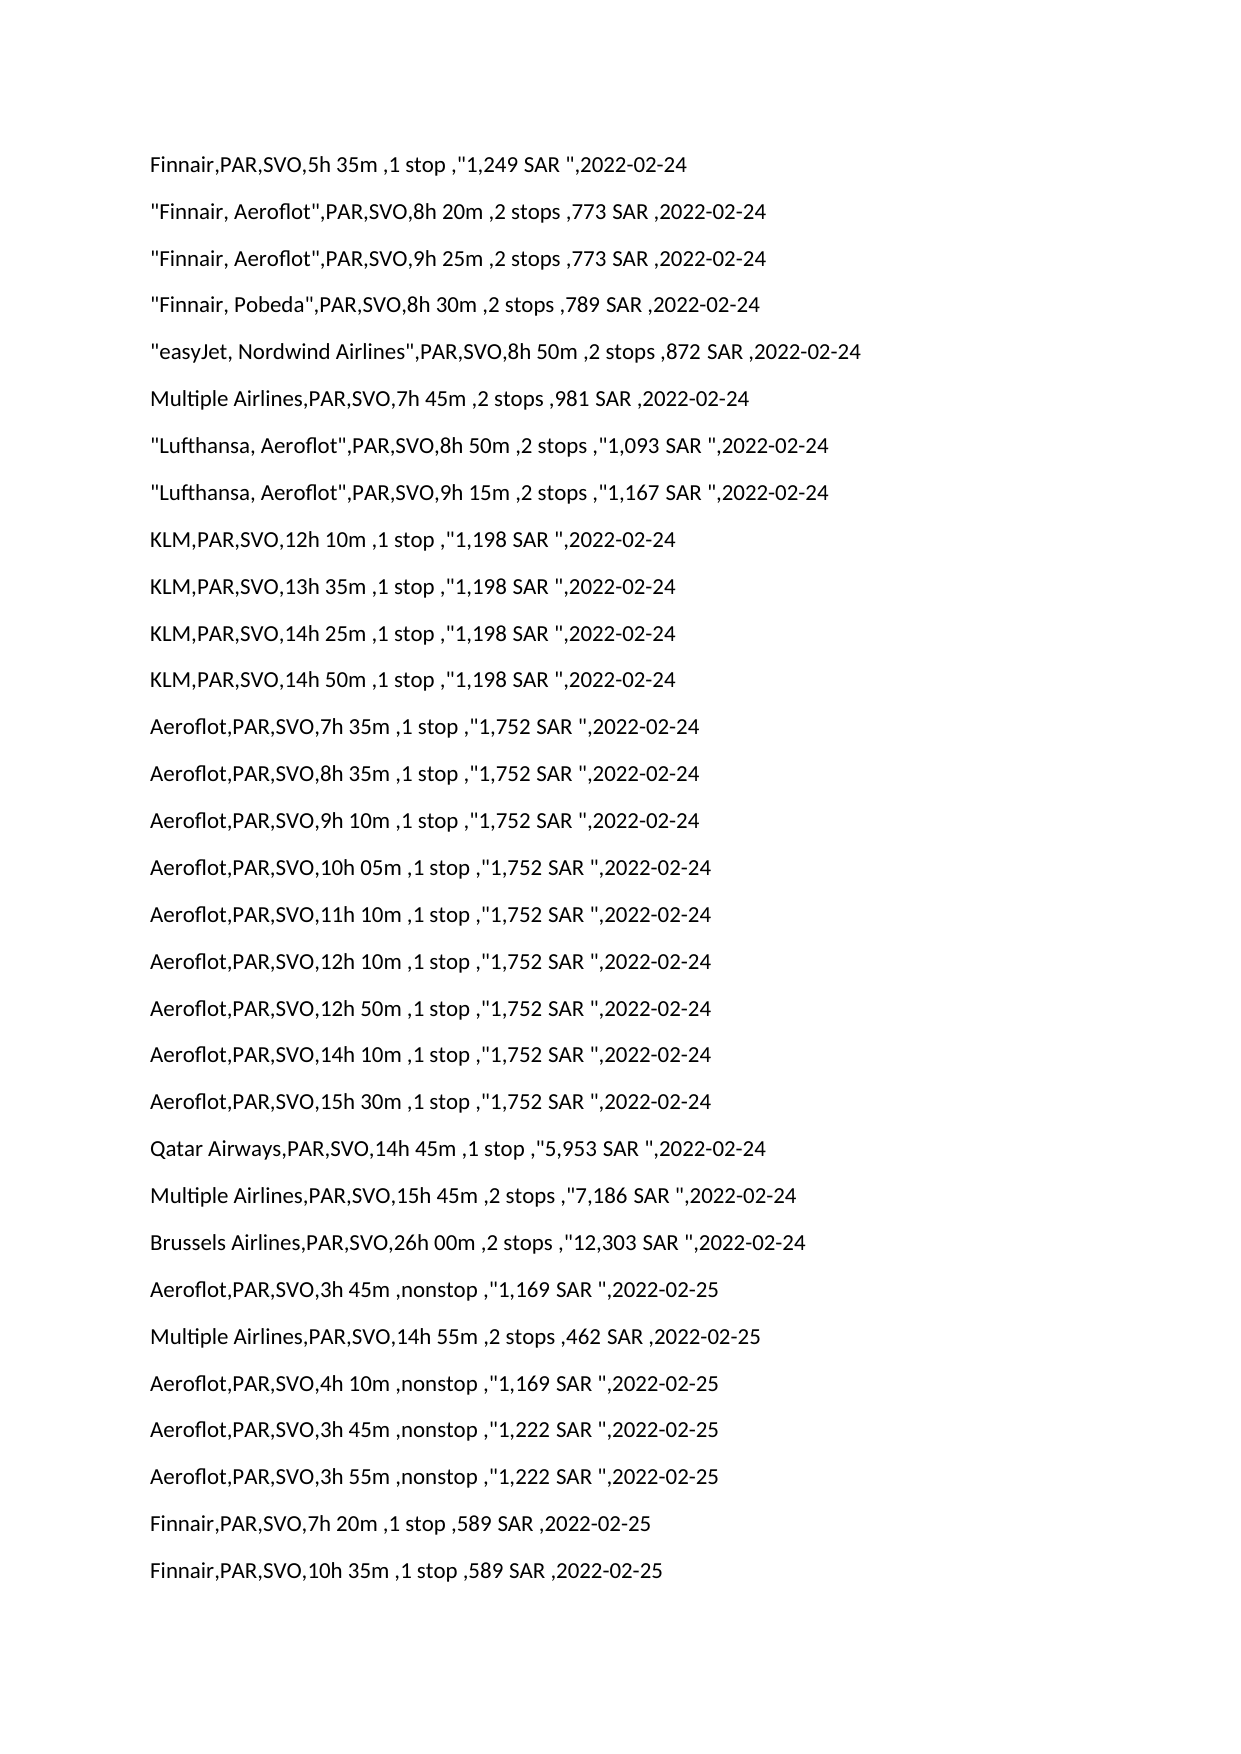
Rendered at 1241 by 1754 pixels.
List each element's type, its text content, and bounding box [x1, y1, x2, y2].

text Qatar Airways,PAR,SVO,14h 45m ,1 stop ,"5,953 SAR ",2022-02-24 [150, 1134, 1090, 1162]
text "Finnair, Aeroflot",PAR,SVO,8h 20m ,2 stops ,773 SAR ,2022-02-24 [150, 197, 1090, 225]
text Multiple Airlines,PAR,SVO,7h 45m ,2 stops ,981 SAR ,2022-02-24 [150, 384, 1090, 412]
text Aeroflot,PAR,SVO,8h 35m ,1 stop ,"1,752 SAR ",2022-02-24 [150, 759, 1090, 787]
text "Finnair, Aeroflot",PAR,SVO,9h 25m ,2 stops ,773 SAR ,2022-02-24 [150, 244, 1090, 272]
text "Lufthansa, Aeroflot",PAR,SVO,9h 15m ,2 stops ,"1,167 SAR ",2022-02-24 [150, 478, 1090, 506]
text "easyJet, Nordwind Airlines",PAR,SVO,8h 50m ,2 stops ,872 SAR ,2022-02-24 [150, 337, 1090, 366]
text Aeroflot,PAR,SVO,14h 10m ,1 stop ,"1,752 SAR ",2022-02-24 [150, 1041, 1090, 1069]
text Aeroflot,PAR,SVO,12h 50m ,1 stop ,"1,752 SAR ",2022-02-24 [150, 994, 1090, 1022]
text Finnair,PAR,SVO,5h 35m ,1 stop ,"1,249 SAR ",2022-02-24 [150, 150, 1090, 178]
text Aeroflot,PAR,SVO,3h 55m ,nonstop ,"1,222 SAR ",2022-02-25 [150, 1462, 1090, 1491]
text Brussels Airlines,PAR,SVO,26h 00m ,2 stops ,"12,303 SAR ",2022-02-24 [150, 1228, 1090, 1256]
text Aeroflot,PAR,SVO,3h 45m ,nonstop ,"1,222 SAR ",2022-02-25 [150, 1416, 1090, 1444]
text Aeroflot,PAR,SVO,10h 05m ,1 stop ,"1,752 SAR ",2022-02-24 [150, 853, 1090, 881]
text Finnair,PAR,SVO,7h 20m ,1 stop ,589 SAR ,2022-02-25 [150, 1509, 1090, 1537]
text Multiple Airlines,PAR,SVO,15h 45m ,2 stops ,"7,186 SAR ",2022-02-24 [150, 1181, 1090, 1209]
text Aeroflot,PAR,SVO,3h 45m ,nonstop ,"1,169 SAR ",2022-02-25 [150, 1275, 1090, 1303]
text Aeroflot,PAR,SVO,11h 10m ,1 stop ,"1,752 SAR ",2022-02-24 [150, 900, 1090, 928]
text Aeroflot,PAR,SVO,9h 10m ,1 stop ,"1,752 SAR ",2022-02-24 [150, 806, 1090, 834]
text KLM,PAR,SVO,13h 35m ,1 stop ,"1,198 SAR ",2022-02-24 [150, 572, 1090, 600]
text Aeroflot,PAR,SVO,7h 35m ,1 stop ,"1,752 SAR ",2022-02-24 [150, 712, 1090, 741]
text Aeroflot,PAR,SVO,12h 10m ,1 stop ,"1,752 SAR ",2022-02-24 [150, 947, 1090, 975]
text Multiple Airlines,PAR,SVO,14h 55m ,2 stops ,462 SAR ,2022-02-25 [150, 1322, 1090, 1350]
text KLM,PAR,SVO,12h 10m ,1 stop ,"1,198 SAR ",2022-02-24 [150, 525, 1090, 553]
text Finnair,PAR,SVO,10h 35m ,1 stop ,589 SAR ,2022-02-25 [150, 1556, 1090, 1584]
text "Finnair, Pobeda",PAR,SVO,8h 30m ,2 stops ,789 SAR ,2022-02-24 [150, 291, 1090, 319]
text KLM,PAR,SVO,14h 50m ,1 stop ,"1,198 SAR ",2022-02-24 [150, 666, 1090, 694]
text KLM,PAR,SVO,14h 25m ,1 stop ,"1,198 SAR ",2022-02-24 [150, 619, 1090, 647]
text "Lufthansa, Aeroflot",PAR,SVO,8h 50m ,2 stops ,"1,093 SAR ",2022-02-24 [150, 431, 1090, 459]
text Aeroflot,PAR,SVO,4h 10m ,nonstop ,"1,169 SAR ",2022-02-25 [150, 1369, 1090, 1397]
text Aeroflot,PAR,SVO,15h 30m ,1 stop ,"1,752 SAR ",2022-02-24 [150, 1087, 1090, 1116]
